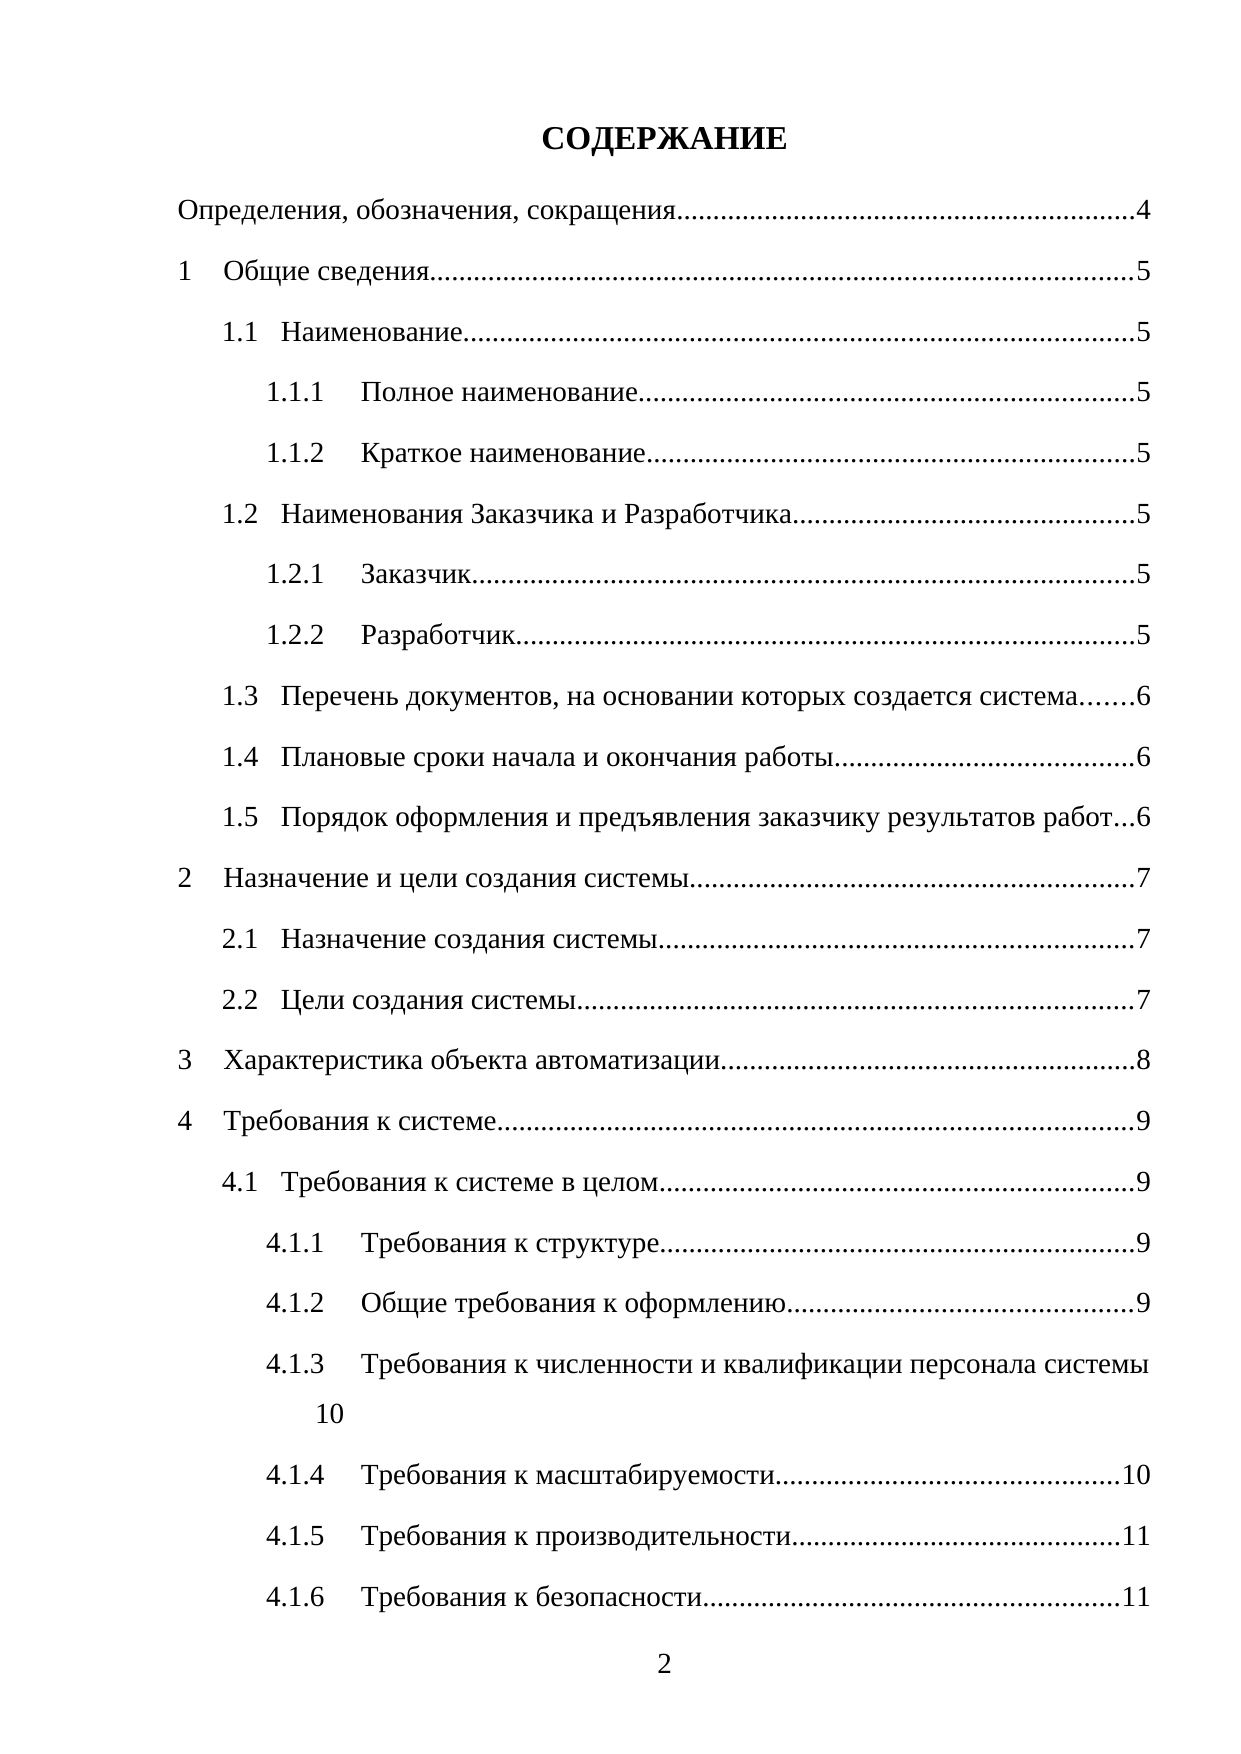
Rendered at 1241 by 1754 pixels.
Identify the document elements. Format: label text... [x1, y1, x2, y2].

text 4 Требования к системе 9 [177, 1103, 1152, 1137]
text 1.2 Наименования Заказчика и Разработчика 5 [222, 496, 1152, 529]
text 4.1.5 Требования к производительности 11 [266, 1518, 1152, 1551]
text 2 Назначение и цели создания системы 7 [177, 860, 1152, 894]
text 1.4 Плановые сроки начала и окончания работы 6 [222, 739, 1152, 772]
text 1.2.1 Заказчик 5 [266, 557, 1152, 590]
text 4.1.1 Требования к структуре 9 [266, 1225, 1152, 1258]
text 1.2.2 Разработчик 5 [266, 617, 1152, 651]
text 4.1 Требования к системе в целом 9 [222, 1164, 1152, 1197]
text 4.1.2 Общие требования к оформлению 9 [266, 1285, 1152, 1319]
text 4.1.4 Требования к масштабируемости 10 [266, 1457, 1152, 1491]
text Определения, обозначения, сокращения 4 [177, 192, 1152, 226]
text 1.5 Порядок оформления и предъявления заказчику результатов работ 6 [222, 799, 1152, 833]
text 1.1.2 Краткое наименование 5 [266, 435, 1152, 469]
text СОДЕРЖАНИЕ [177, 118, 1152, 156]
text 4.1.3 Требования к численности и квалификации персонала системы 10 [266, 1346, 1152, 1430]
text 4.1.6 Требования к безопасности 11 [266, 1579, 1152, 1612]
text 3 Характеристика объекта автоматизации 8 [177, 1042, 1152, 1076]
text 2.2 Цели создания системы 7 [222, 982, 1152, 1015]
text 2.1 Назначение создания системы 7 [222, 921, 1152, 954]
text 1.1.1 Полное наименование 5 [266, 374, 1152, 408]
text 1.3 Перечень документов, на основании которых создается система 6 [222, 678, 1152, 712]
text 1.1 Наименование 5 [222, 314, 1152, 347]
text 1 Общие сведения 5 [177, 253, 1152, 287]
